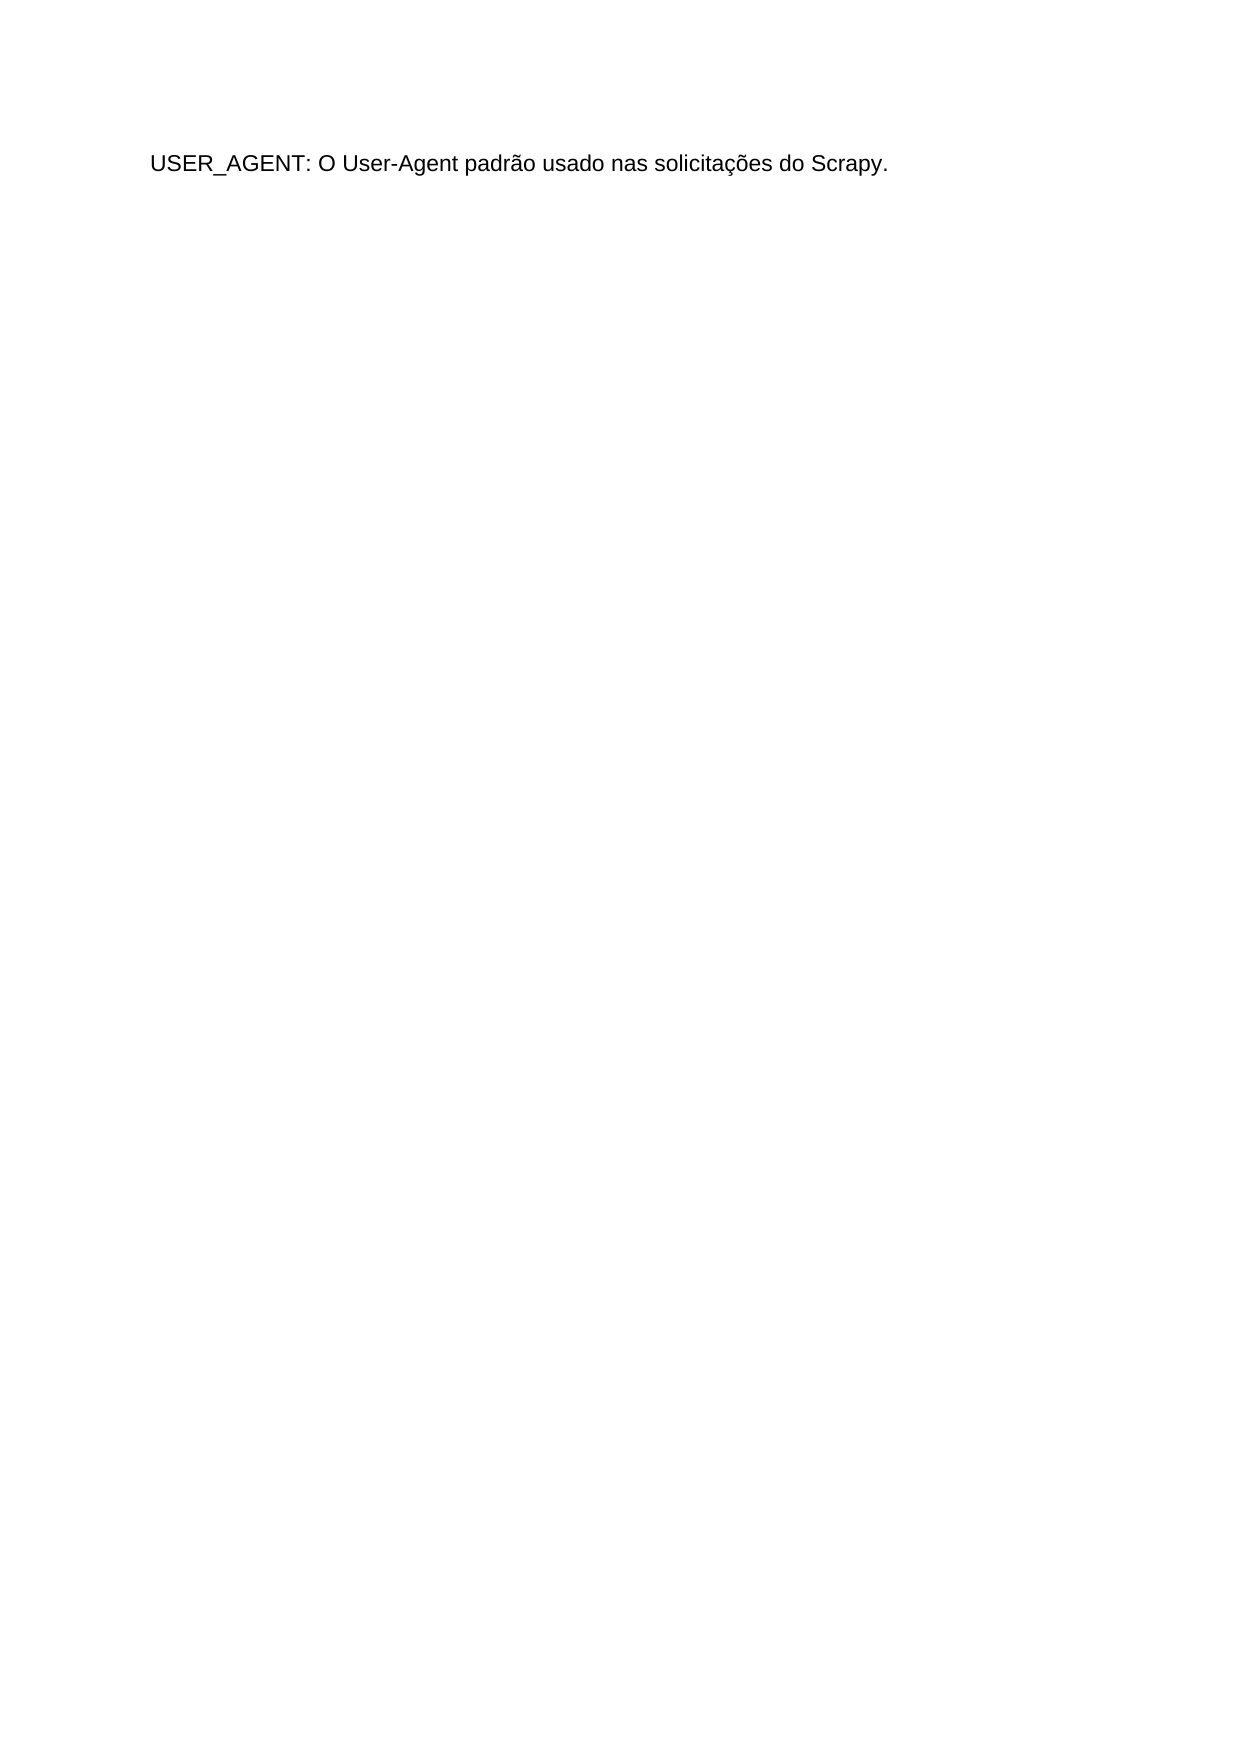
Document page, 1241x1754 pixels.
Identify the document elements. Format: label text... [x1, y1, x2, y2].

text USER_AGENT: O User-Agent padrão usado nas solicitações do Scrapy. [150, 150, 1090, 176]
